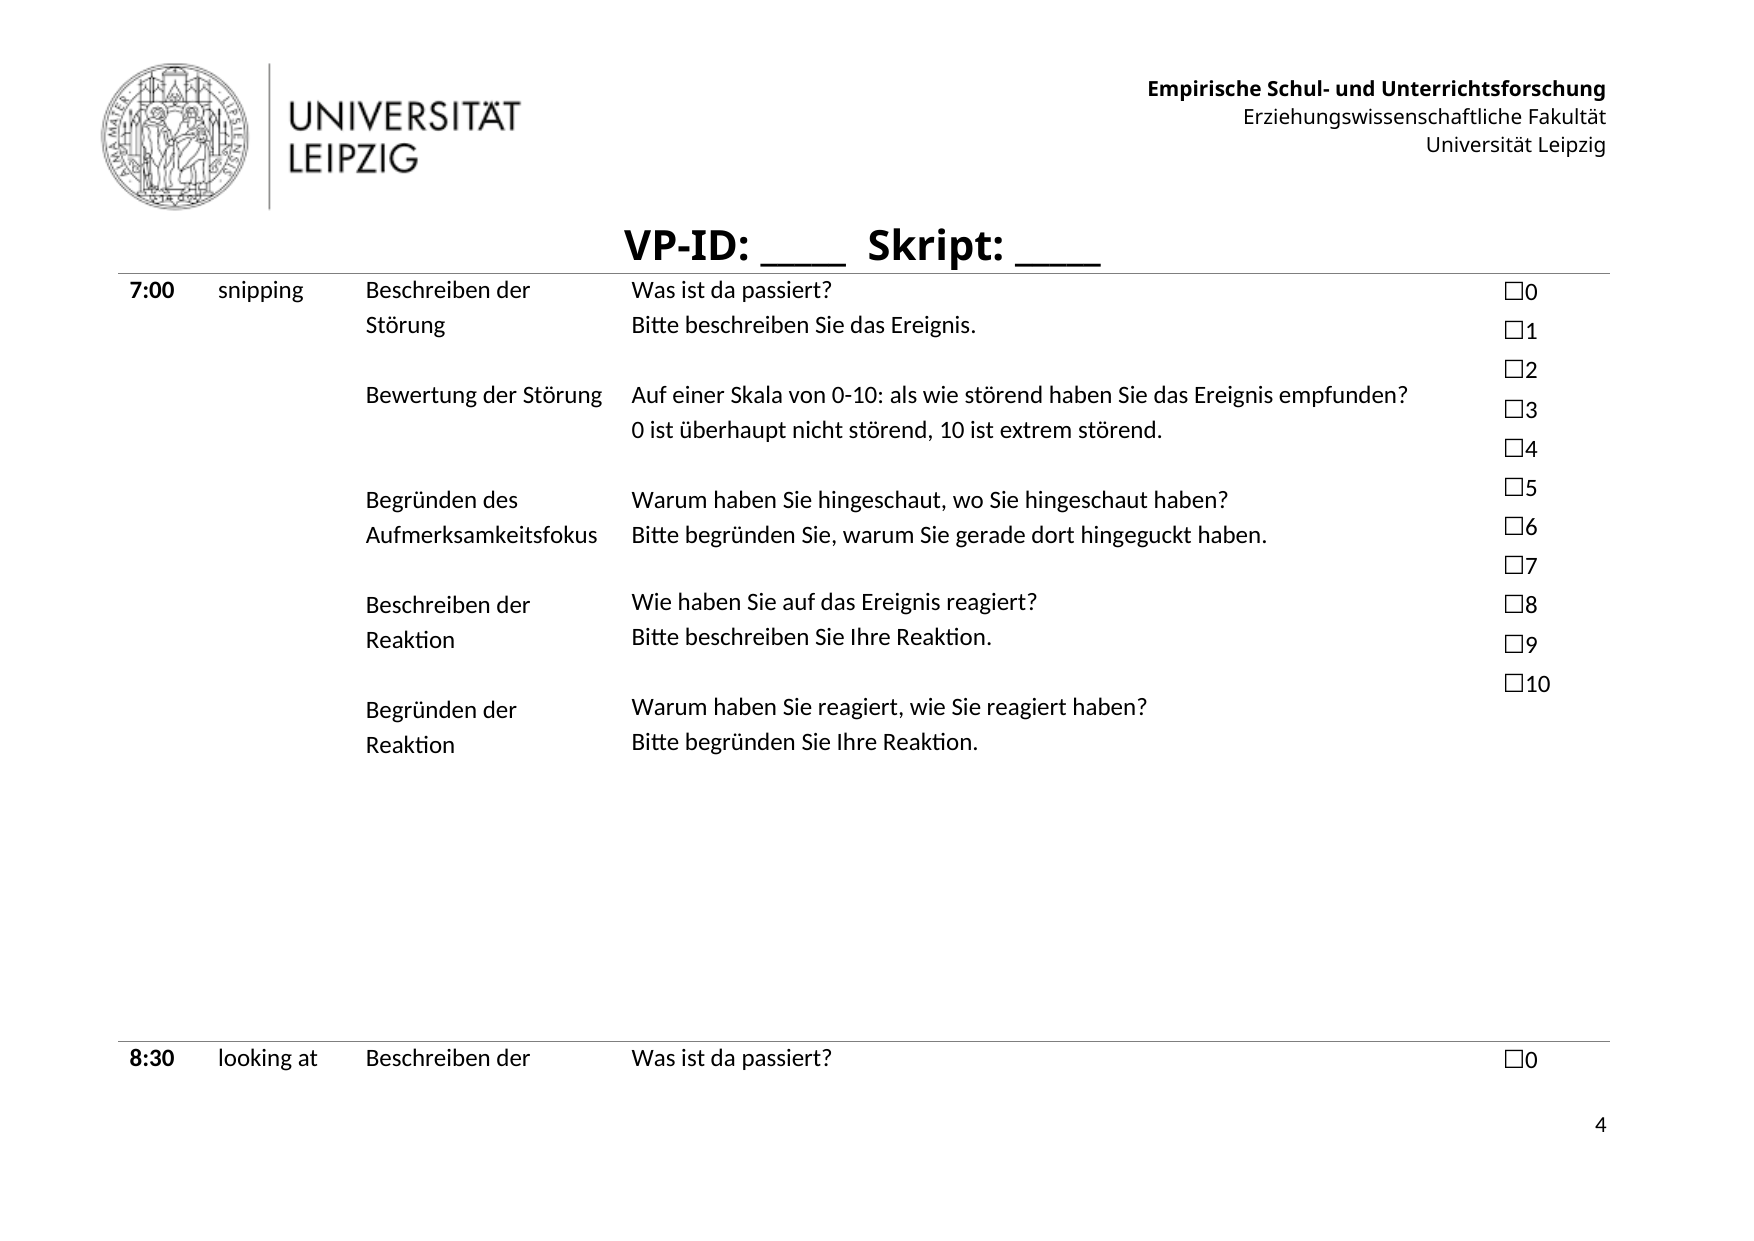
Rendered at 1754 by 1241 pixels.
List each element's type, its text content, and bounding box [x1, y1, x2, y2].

table_cell Beschreiben der Störung Bewertung der Störung Begründen des Aufmerksamkeitsfokus Beschreiben der Reaktion Begründen der Reaktion [354, 1042, 620, 1080]
table_cell 0 1 2 3 4 5 6 7 8 9 10 [1491, 1042, 1609, 1080]
picture [40, 23, 580, 246]
table_cell 8:30 [118, 1042, 207, 1080]
table_cell looking at phone [207, 1042, 354, 1080]
table_cell snipping [207, 274, 354, 1041]
table_cell Beschreiben der Störung Bewertung der Störung Begründen des Aufmerksamkeitsfokus Beschreiben der Reaktion Begründen der Reaktion [354, 274, 620, 1041]
table_cell 0 1 2 3 4 5 6 7 8 9 10 [1491, 274, 1609, 1041]
table_cell 7:00 [118, 274, 207, 1041]
